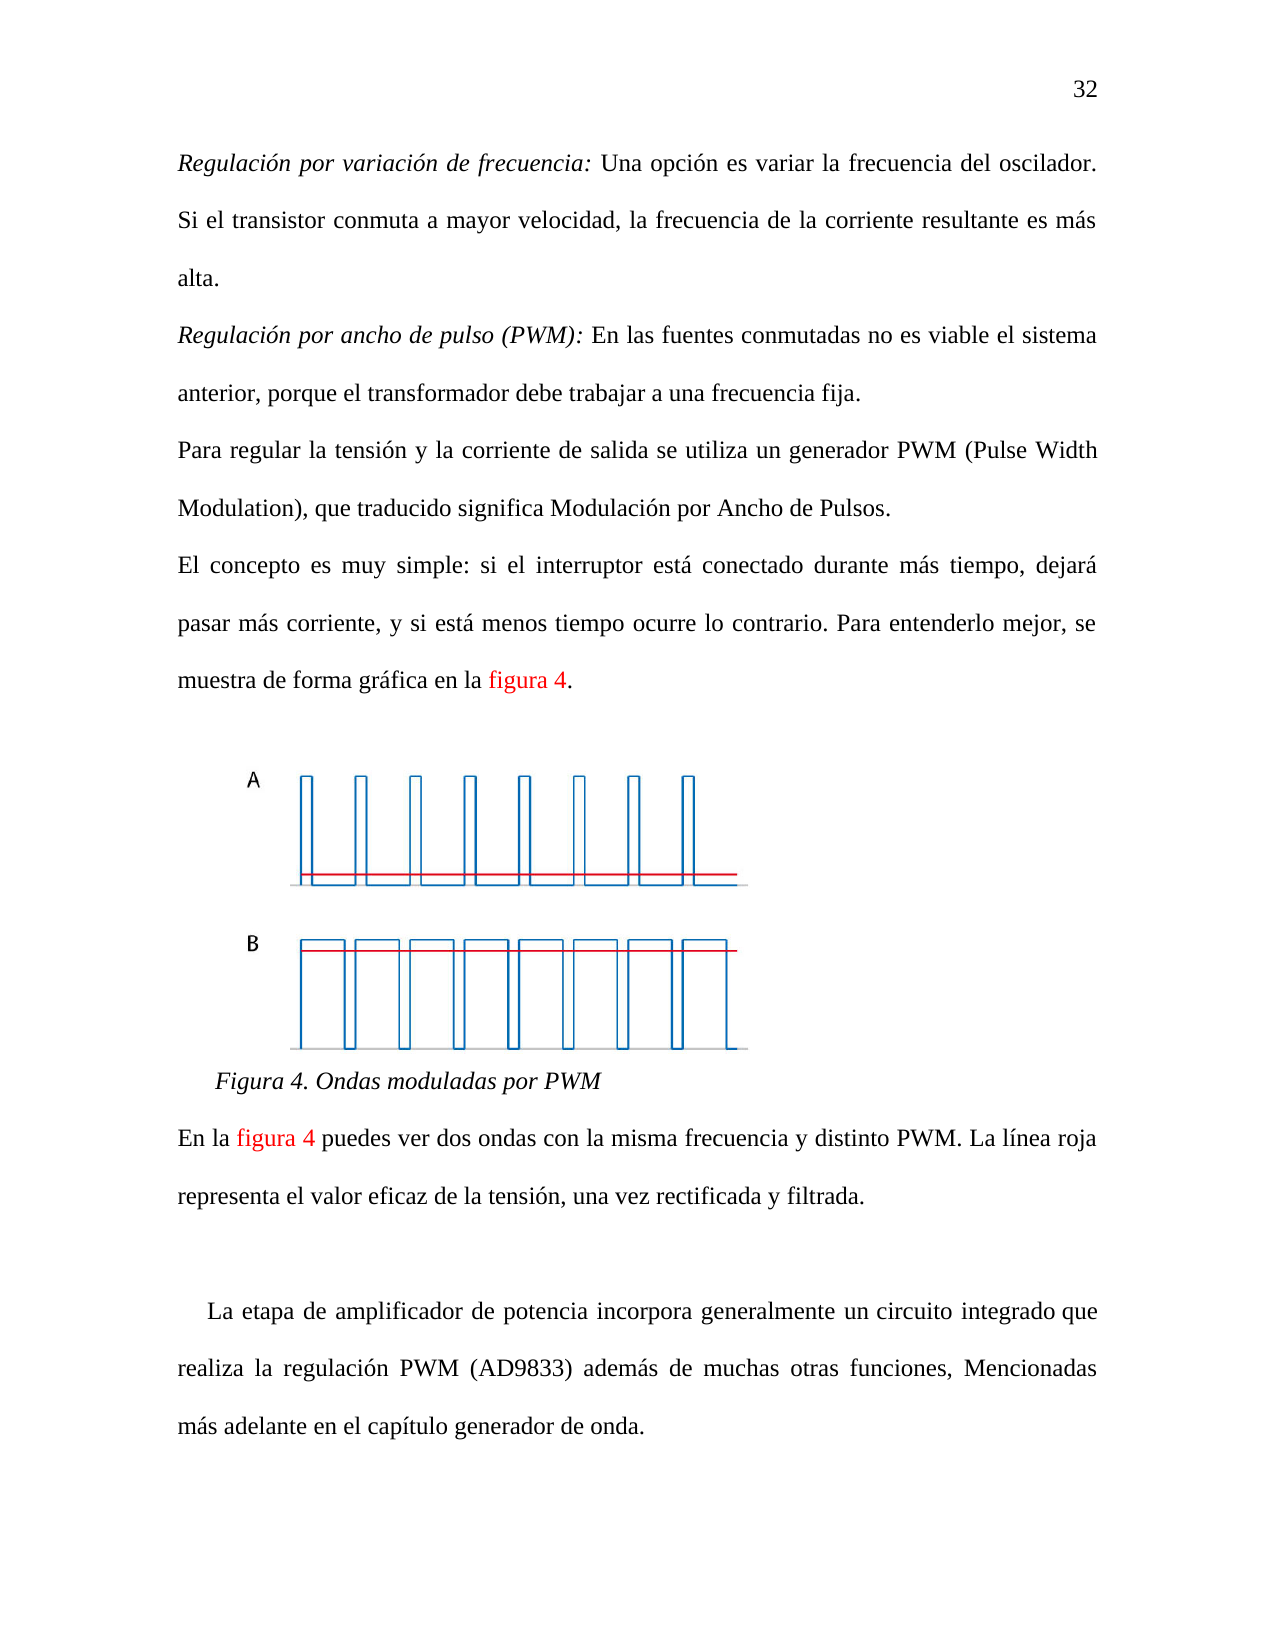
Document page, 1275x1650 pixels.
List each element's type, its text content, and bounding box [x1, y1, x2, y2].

text El concepto es muy simple: si el interruptor está conectado durante más tiempo, dejará pasar más corriente, y si está menos tiempo ocurre lo contrario. Para entenderlo mejor, se muestra de forma gráfica en la figura 4. [177, 550, 1098, 694]
picture [214, 751, 781, 1066]
text La etapa de amplificador de potencia incorpora generalmente un circuito integrado que realiza la regulación PWM (AD9833) además de muchas otras funciones, Mencionadas más adelante en el capítulo generador de onda. [177, 1296, 1098, 1440]
text Regulación por variación de frecuencia: Una opción es variar la frecuencia del oscilador. Si el transistor conmuta a mayor velocidad, la frecuencia de la corriente resultante es más alta. [177, 148, 1098, 291]
text Figura 4. Ondas moduladas por PWM [215, 1066, 1098, 1095]
text Para regular la tensión y la corriente de salida se utiliza un generador PWM (Pulse Width Modulation), que traducido significa Modulación por Ancho de Pulsos. [177, 435, 1098, 521]
text Regulación por ancho de pulso (PWM): En las fuentes conmutadas no es viable el sistema anterior, porque el transformador debe trabajar a una frecuencia fija. [177, 320, 1098, 406]
text En la figura 4 puedes ver dos ondas con la misma frecuencia y distinto PWM. La línea roja representa el valor eficaz de la tensión, una vez rectificada y filtrada. [177, 1123, 1098, 1210]
